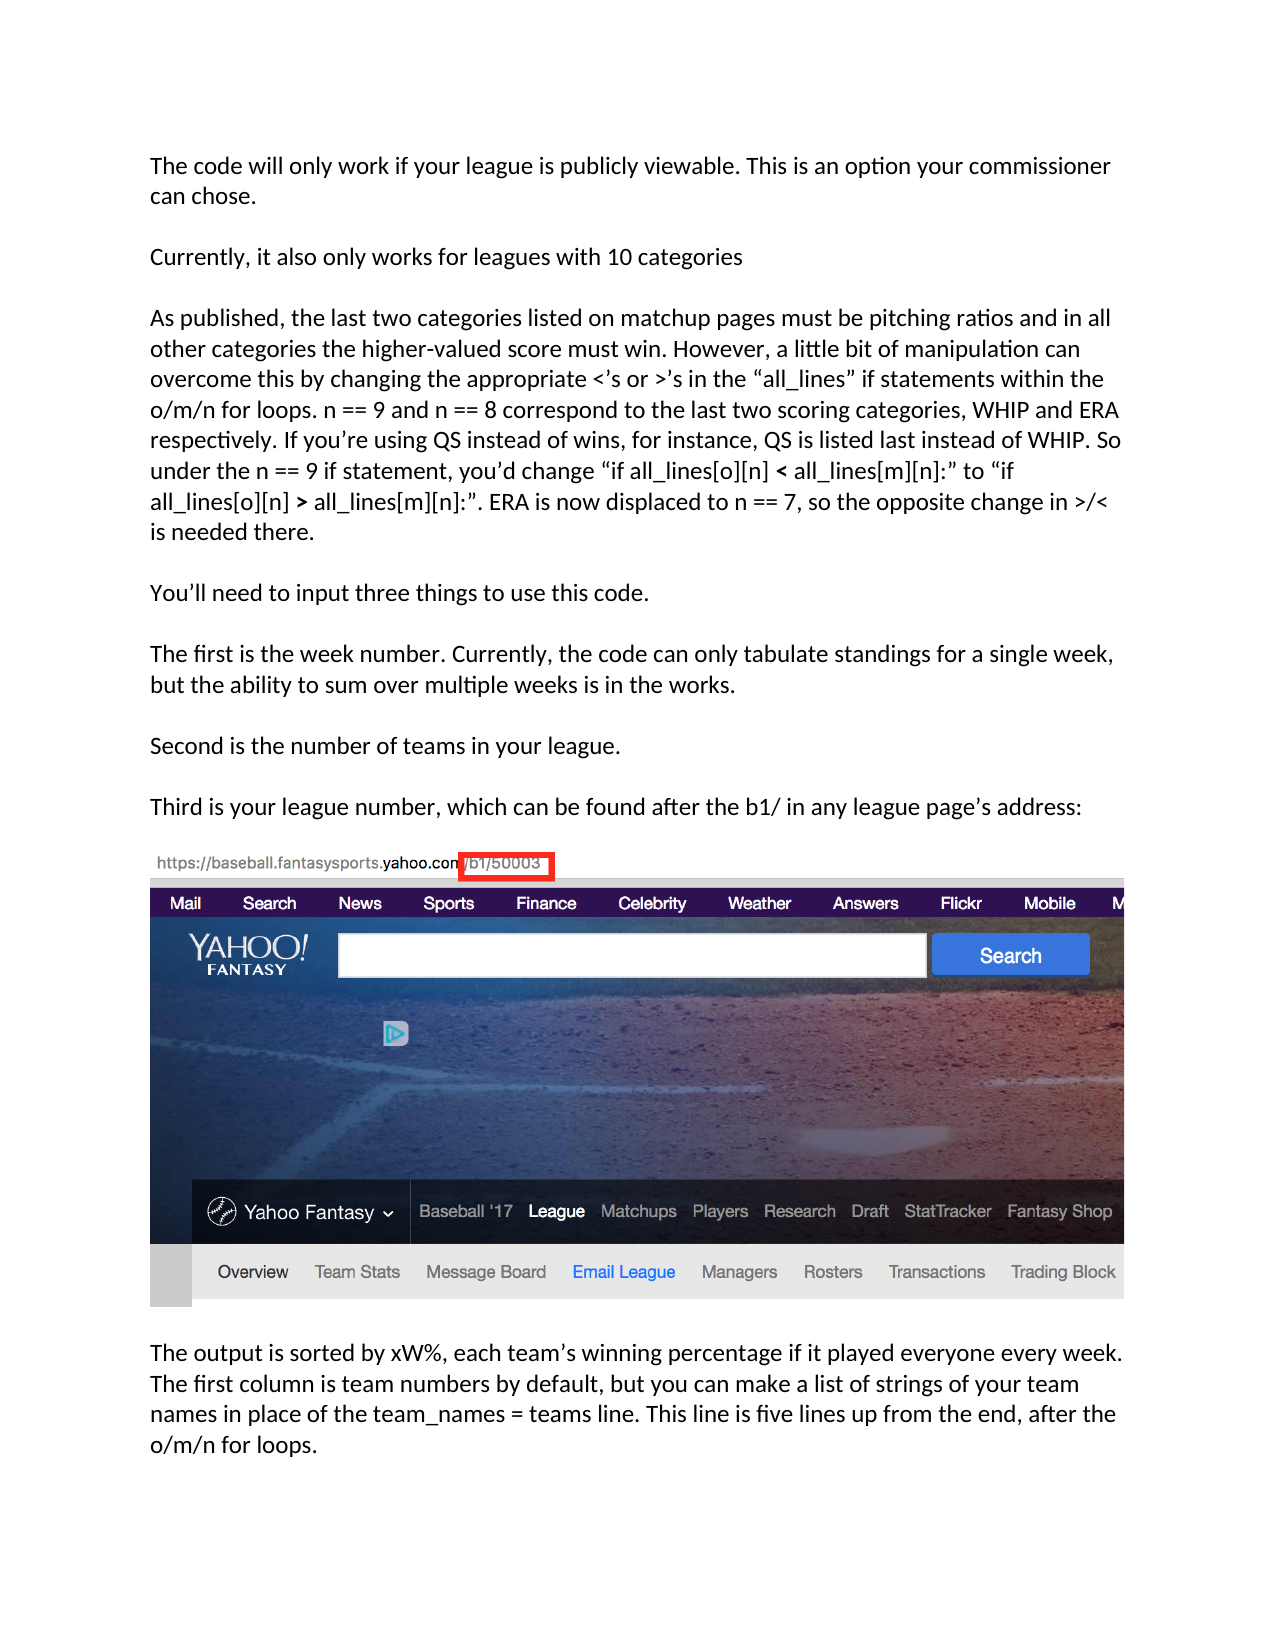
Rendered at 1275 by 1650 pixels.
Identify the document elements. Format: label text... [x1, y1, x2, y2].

text You’ll need to input three things to use this code. [150, 577, 1125, 608]
text Second is the number of teams in your league. [150, 730, 1125, 760]
text The output is sorted by xW%, each team’s winning percentage if it played everyone every week. [150, 1337, 1125, 1368]
text The code will only work if your league is publicly viewable. This is an option your commissioner can chose. [150, 150, 1125, 211]
text Currently, it also only works for leagues with 10 categories [150, 242, 1125, 272]
picture [150, 852, 1125, 1307]
text As published, the last two categories listed on matchup pages must be pitching ratios and in all other categories the higher-valued score must win. However, a little bit of manipulation can overcome this by changing the appropriate <’s or >’s in the “all_lines” if statements within the o/m/n for loops. n == 9 and n == 8 correspond to the last two scoring categories, WHIP and ERA respectively. If you’re using QS instead of wins, for instance, QS is listed last instead of WHIP. So under the n == 9 if statement, you’d change “if all_lines[o][n] < all_lines[m][n]:” to “if all_lines[o][n] > all_lines[m][n]:”. ERA is now displaced to n == 7, so the opposite change in >/< is needed there. [150, 303, 1125, 547]
text The first is the week number. Currently, the code can only tabulate standings for a single week, but the ability to sum over multiple weeks is in the works. [150, 638, 1125, 699]
text Third is your league number, which can be found after the b1/ in any league page’s address: [150, 791, 1125, 821]
text The first column is team numbers by default, but you can make a list of strings of your team names in place of the team_names = teams line. This line is five lines up from the end, after the o/m/n for loops. [150, 1368, 1125, 1459]
